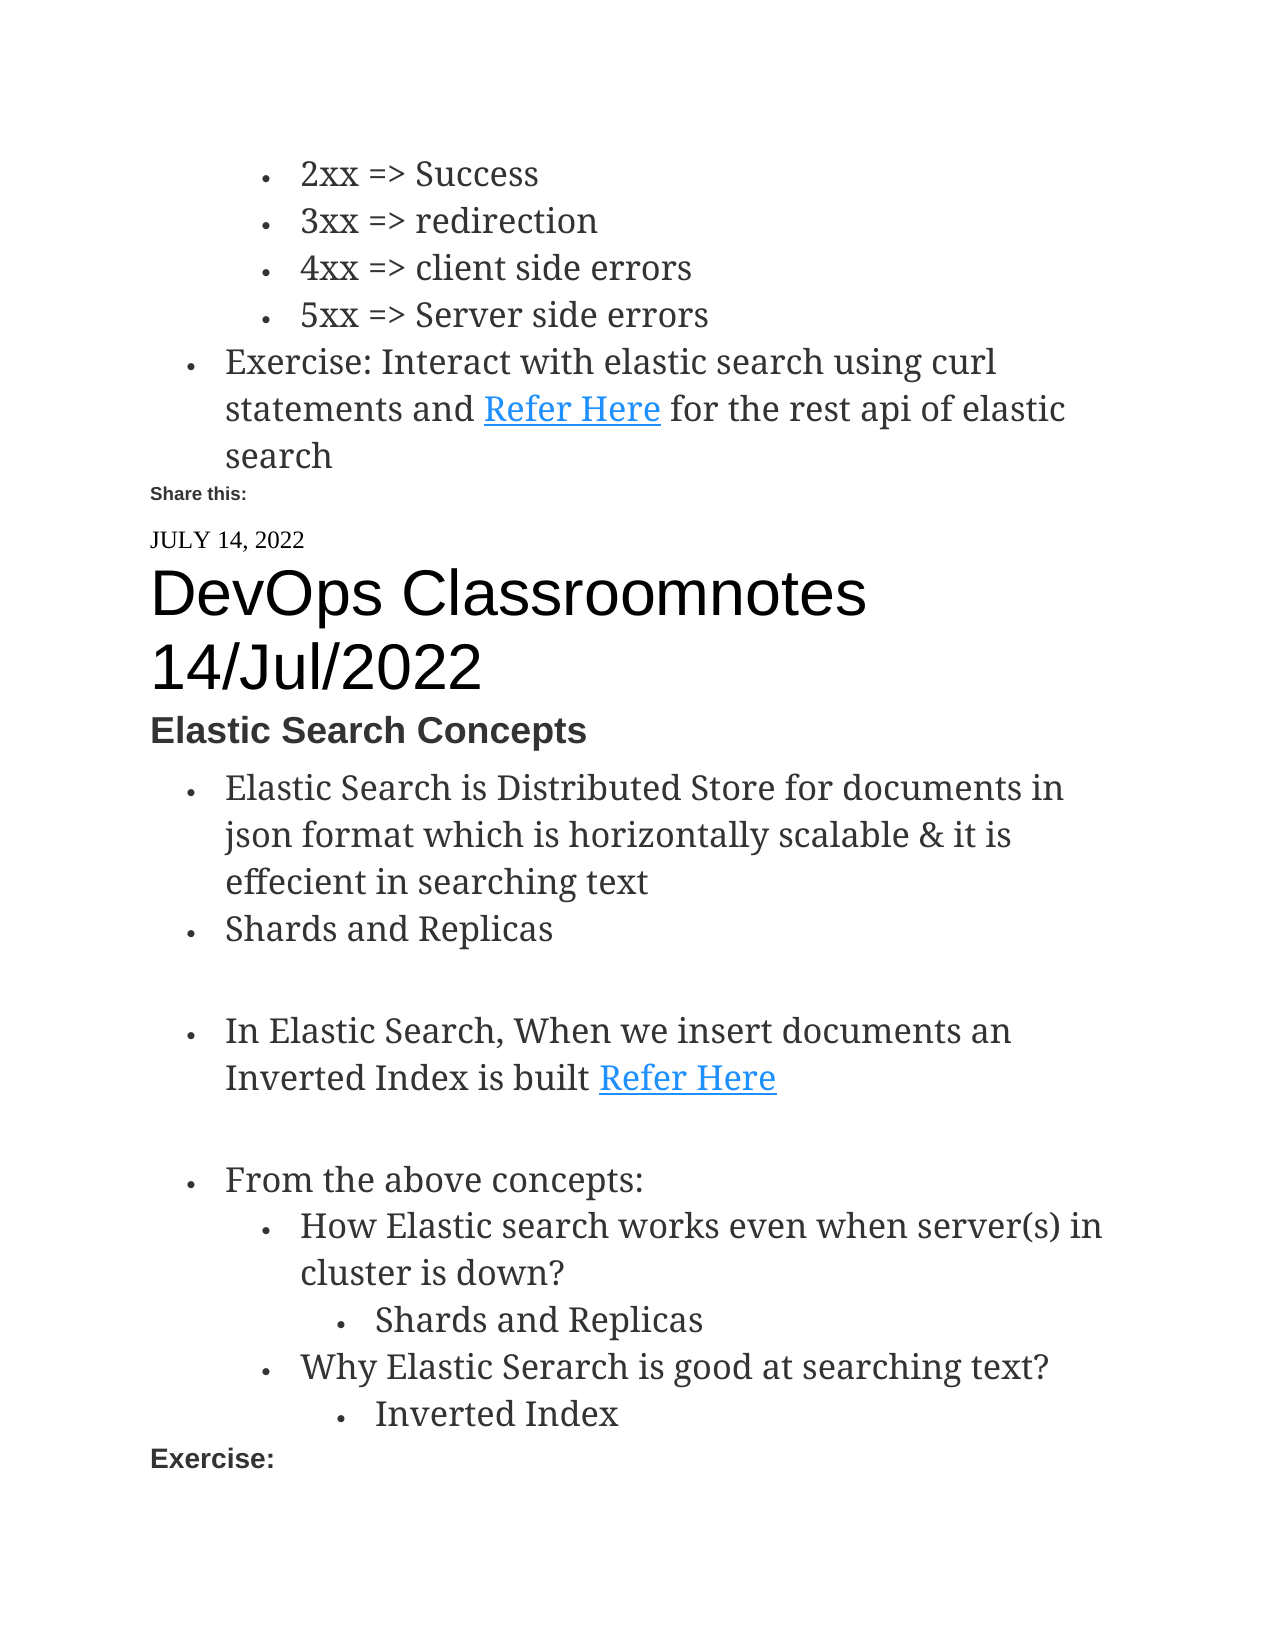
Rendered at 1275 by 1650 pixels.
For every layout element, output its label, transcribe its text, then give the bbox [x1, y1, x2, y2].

list Exercise: Interact with elastic search using curl statements and Refer Here for the rest api of elastic search [187, 337, 1125, 478]
list 2xx => Success [262, 150, 1125, 197]
text Elastic Search Concepts [150, 708, 1125, 751]
text Exercise: [150, 1442, 1125, 1474]
list How Elastic search works even when server(s) in cluster is down? [262, 1202, 1125, 1296]
list Elastic Search is Distributed Store for documents in json format which is horizontally scalable & it is effecient in searching text [187, 764, 1125, 904]
list Shards and Replicas [187, 904, 1125, 1006]
text DevOps Classroomnotes 14/Jul/2022 [150, 554, 1125, 703]
list 5xx => Server side errors [262, 291, 1125, 337]
list From the above concepts: [187, 1155, 1125, 1202]
list Shards and Replicas [337, 1296, 1125, 1343]
text Share this: [150, 483, 1125, 505]
list Inverted Index [337, 1390, 1125, 1437]
list 4xx => client side errors [262, 244, 1125, 291]
list In Elastic Search, When we insert documents an Inverted Index is built Refer Here [187, 1006, 1125, 1155]
list 3xx => redirection [262, 197, 1125, 244]
list Why Elastic Serarch is good at searching text? [262, 1343, 1125, 1390]
text JULY 14, 2022 [150, 526, 1125, 554]
